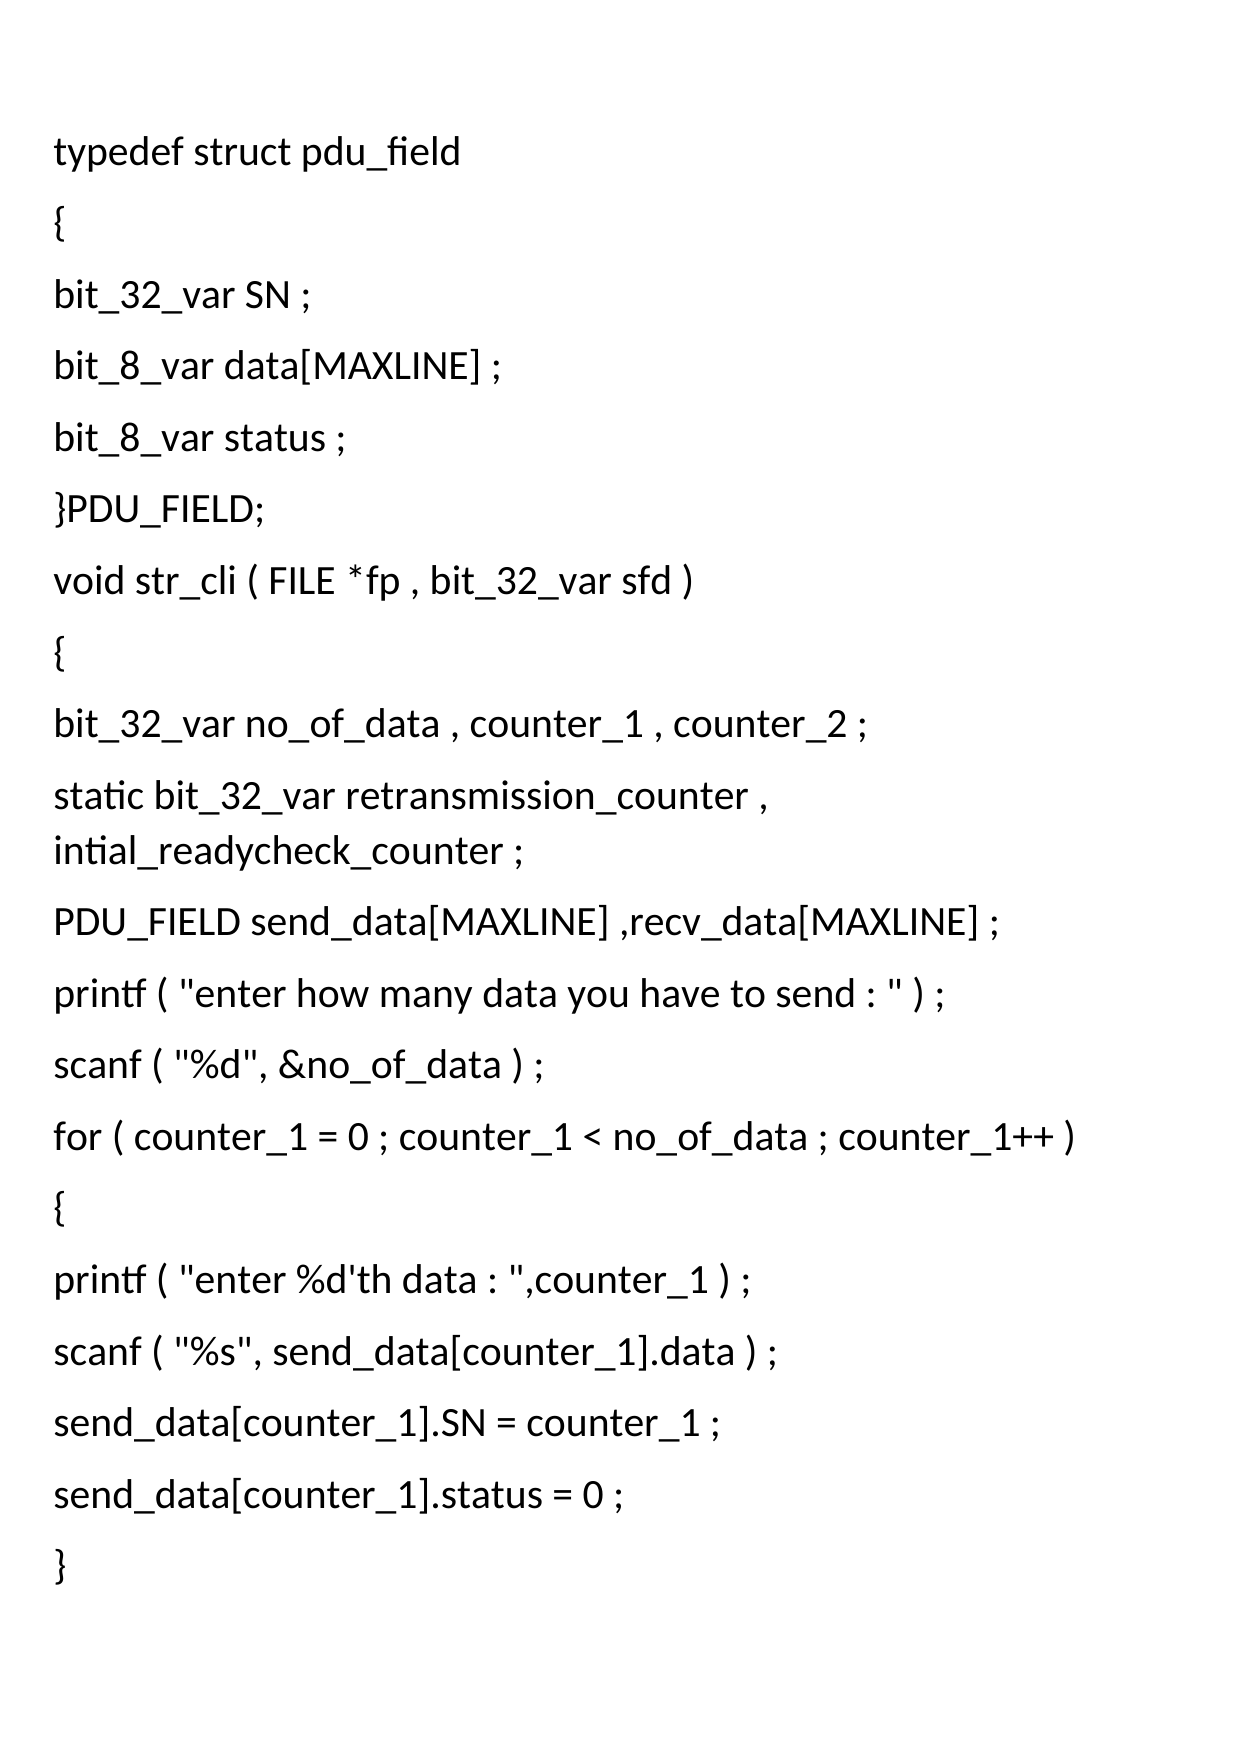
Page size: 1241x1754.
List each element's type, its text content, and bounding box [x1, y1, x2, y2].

text void str_cli ( FILE *fp , bit_32_var sfd ) [53, 554, 1240, 605]
text bit_8_var data[MAXLINE] ; [53, 339, 1240, 390]
text typedef struct pdu_field [53, 125, 1240, 176]
text { [53, 626, 1240, 676]
text printf ( "enter %d'th data : ",counter_1 ) ; [53, 1253, 1240, 1304]
text static bit_32_var retransmission_counter , intial_readycheck_counter ; [53, 769, 1240, 874]
text }PDU_FIELD; [53, 482, 1240, 533]
text bit_8_var status ; [53, 411, 1240, 462]
text { [53, 1181, 1240, 1232]
text for ( counter_1 = 0 ; counter_1 < no_of_data ; counter_1++ ) [53, 1110, 1240, 1161]
text printf ( "enter how many data you have to send : " ) ; [53, 967, 1240, 1018]
text send_data[counter_1].status = 0 ; [53, 1468, 1240, 1518]
text send_data[counter_1].SN = counter_1 ; [53, 1396, 1240, 1447]
text scanf ( "%d", &no_of_data ) ; [53, 1038, 1240, 1089]
text bit_32_var SN ; [53, 268, 1240, 319]
text { [53, 196, 1240, 247]
text PDU_FIELD send_data[MAXLINE] ,recv_data[MAXLINE] ; [53, 895, 1240, 946]
text } [53, 1539, 1240, 1590]
text scanf ( "%s", send_data[counter_1].data ) ; [53, 1324, 1240, 1375]
text bit_32_var no_of_data , counter_1 , counter_2 ; [53, 697, 1240, 748]
